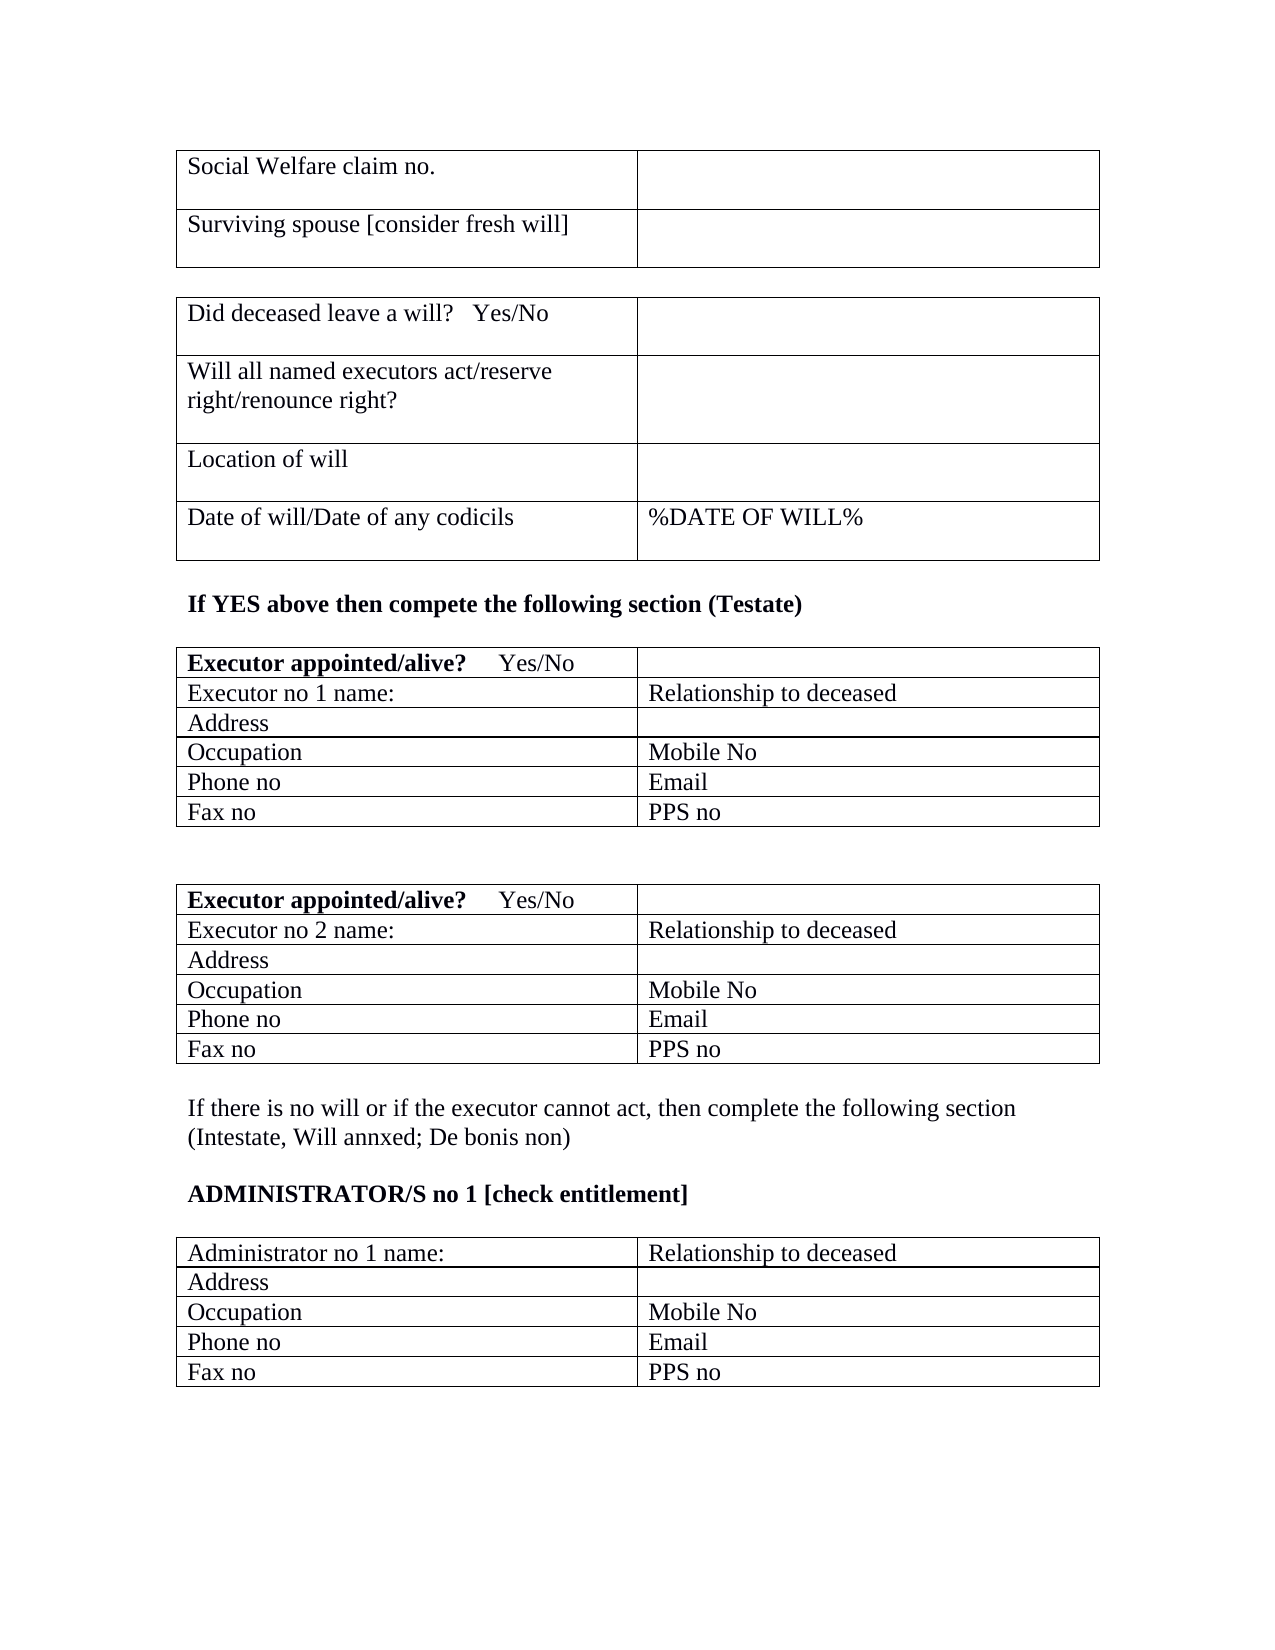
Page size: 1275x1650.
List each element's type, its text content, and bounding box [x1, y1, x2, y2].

table_cell [638, 1268, 1099, 1296]
table_cell Fax no [177, 797, 637, 826]
table_cell Fax no [177, 1357, 637, 1386]
table_cell Mobile No [638, 975, 1099, 1003]
table_cell [638, 151, 1099, 208]
table_cell Date of will/Date of any codicils [177, 502, 637, 560]
text (Intestate, Will annxed; De bonis non) [187, 1122, 1087, 1150]
table_cell Location of will [177, 444, 637, 501]
table_cell PPS no [638, 1034, 1099, 1063]
table_cell Relationship to deceased [638, 915, 1099, 944]
table_cell Address [177, 708, 637, 736]
table_cell Phone no [177, 1005, 637, 1033]
table_cell PPS no [638, 797, 1099, 826]
table_cell PPS no [638, 1357, 1099, 1386]
table_cell Social Welfare claim no. [177, 151, 637, 208]
table_cell Email [638, 767, 1099, 796]
table_cell [638, 210, 1099, 267]
table_cell Phone no [177, 1327, 637, 1356]
table_cell %DATE OF WILL% [638, 502, 1099, 560]
table_cell Executor no 1 name: [177, 678, 637, 707]
table_cell Occupation [177, 1297, 637, 1326]
table_cell Email [638, 1327, 1099, 1356]
table_cell Mobile No [638, 738, 1099, 766]
table_cell Address [177, 1268, 637, 1296]
table_header [638, 885, 1099, 914]
table_cell Surviving spouse [consider fresh will] [177, 210, 637, 267]
table_cell Mobile No [638, 1297, 1099, 1326]
table_cell Occupation [177, 975, 637, 1003]
table_cell Executor no 2 name: [177, 915, 637, 944]
text ADMINISTRATOR/S no 1 [check entitlement] [187, 1179, 1087, 1208]
table_cell [638, 444, 1099, 501]
table_cell [638, 356, 1099, 443]
table_cell Relationship to deceased [638, 678, 1099, 707]
table_cell Will all named executors act/reserve right/renounce right? [177, 356, 637, 443]
table_cell Email [638, 1005, 1099, 1033]
table_header Relationship to deceased [638, 1238, 1099, 1266]
table_header Administrator no 1 name: [177, 1238, 637, 1266]
table_header Executor appointed/alive? Yes/No [177, 885, 637, 914]
text If there is no will or if the executor cannot act, then complete the following section [187, 1093, 1087, 1122]
table_cell Phone no [177, 767, 637, 796]
table_cell Fax no [177, 1034, 637, 1063]
table_cell [638, 945, 1099, 974]
table_cell Occupation [177, 738, 637, 766]
table_cell [638, 708, 1099, 736]
table_header [638, 298, 1099, 355]
text If YES above then compete the following section (Testate) [187, 589, 1087, 618]
table_header [638, 648, 1099, 677]
table_header Executor appointed/alive? Yes/No [177, 648, 637, 677]
table_cell Address [177, 945, 637, 974]
table_header Did deceased leave a will? Yes/No [177, 298, 637, 355]
